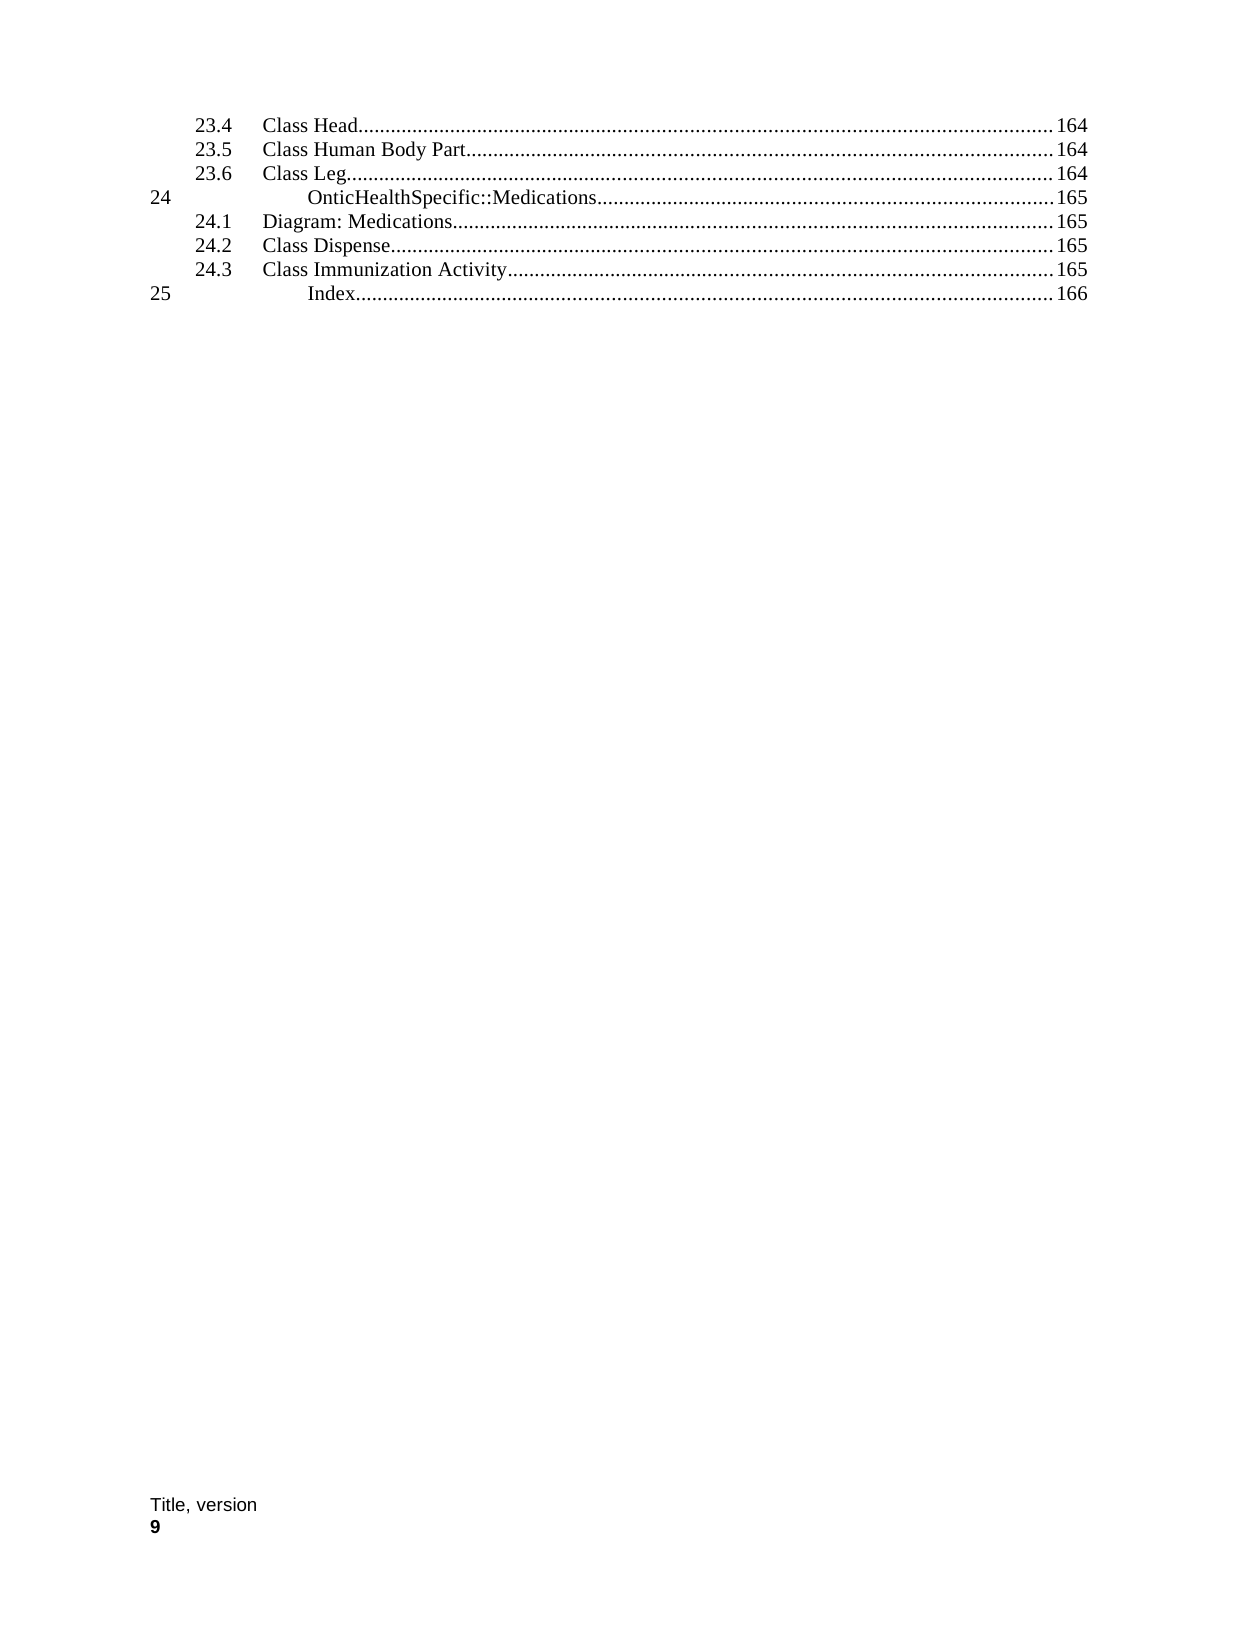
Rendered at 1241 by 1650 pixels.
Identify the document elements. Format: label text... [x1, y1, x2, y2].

text 24.2 Class Dispense 165 [195, 233, 1165, 257]
text 24.3 Class Immunization Activity 165 [195, 257, 1165, 281]
text 23.5 Class Human Body Part 164 [195, 137, 1165, 161]
text 24.1 Diagram: Medications 165 [195, 209, 1165, 233]
text 25 Index 166 [150, 281, 1165, 305]
text 23.4 Class Head 164 [195, 112, 1165, 137]
text 23.6 Class Leg 164 [195, 161, 1165, 185]
text 24 OnticHealthSpecific::Medications 165 [150, 185, 1165, 209]
